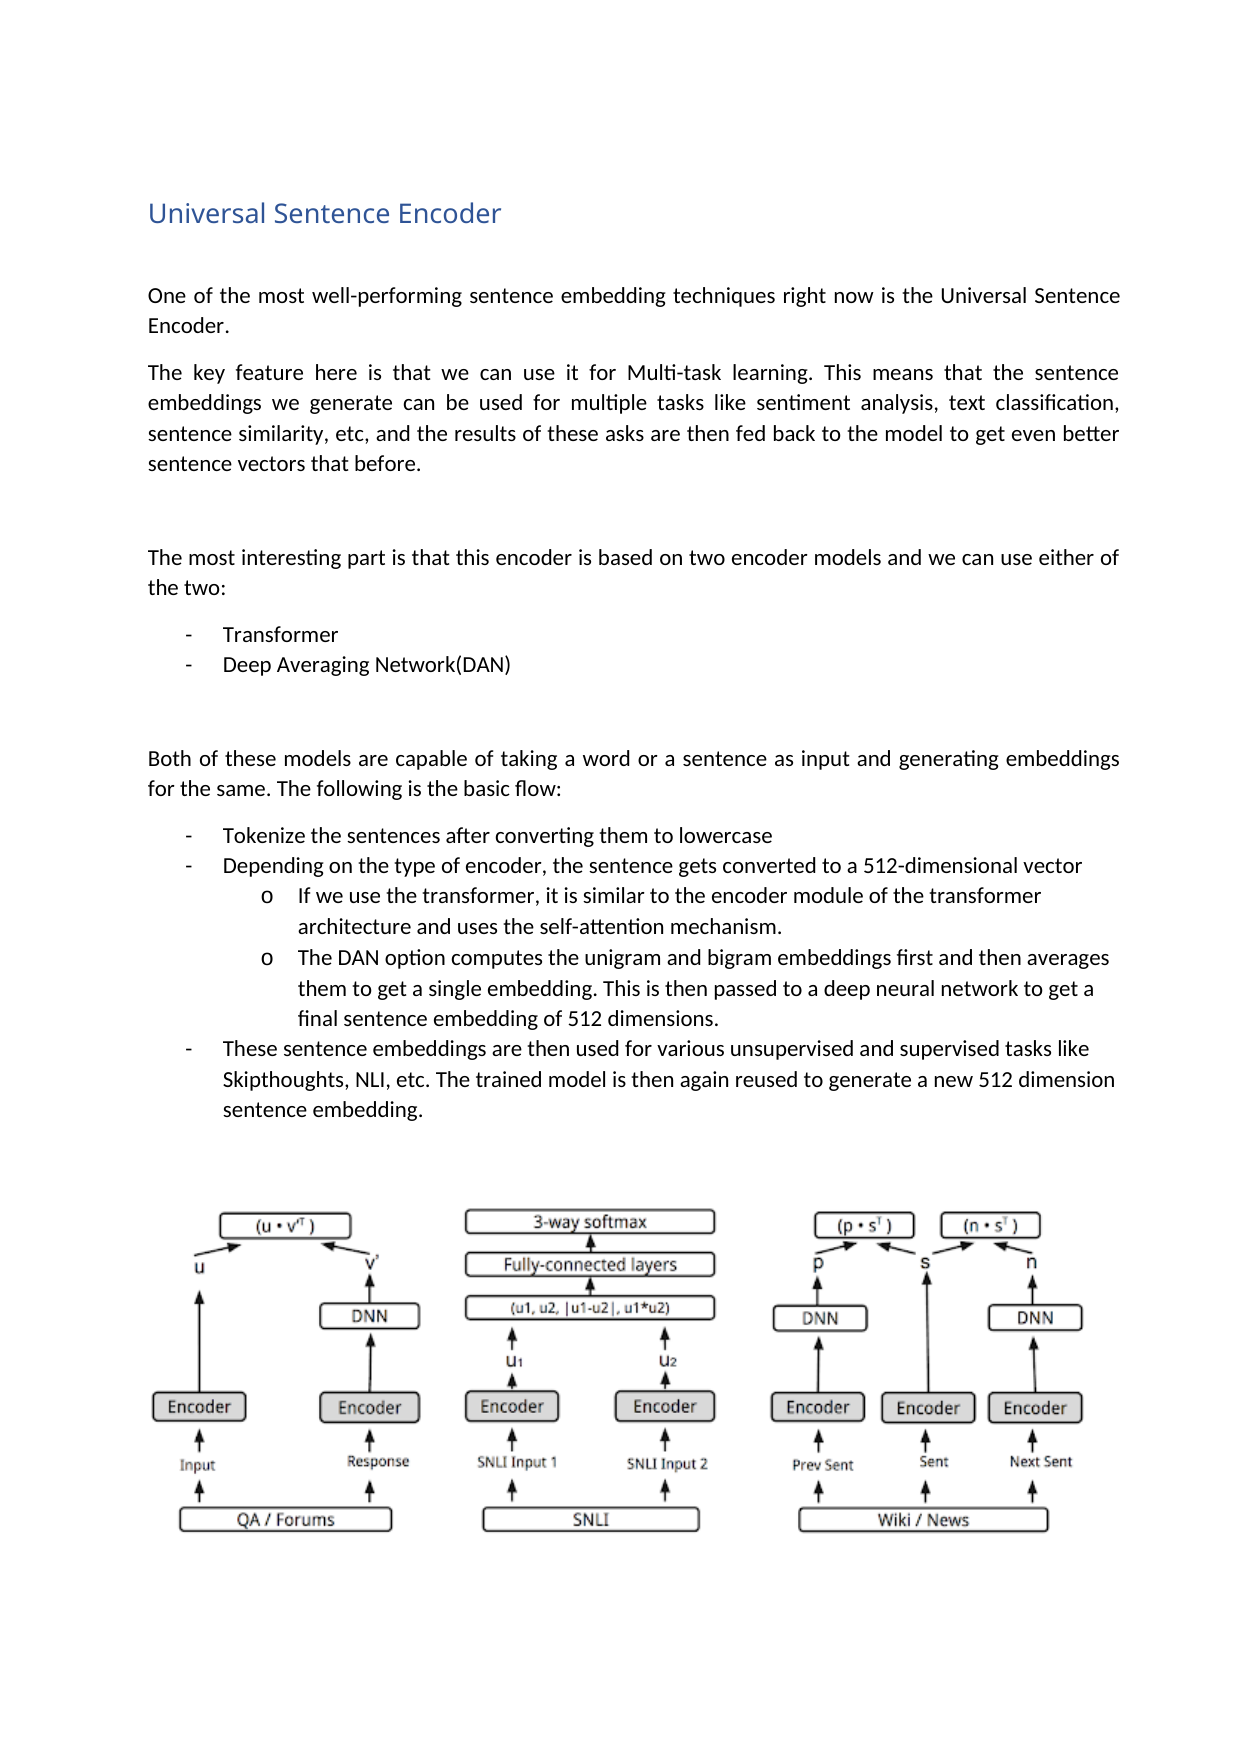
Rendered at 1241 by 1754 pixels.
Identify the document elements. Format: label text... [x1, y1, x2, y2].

list The DAN option computes the unigram and bigram embeddings first and then averages them to get a single embedding. This is then passed to a deep neural network to get a final sentence embedding of 512 dimensions. [260, 943, 1122, 1032]
text Both of these models are capable of taking a word or a sentence as input and generating embeddings for the same. The following is the basic flow: [148, 744, 1122, 802]
list Depending on the type of encoder, the sentence gets converted to a 512-dimensional vector [185, 851, 1122, 879]
list Tokenize the sentences after converting them to lowercase [185, 821, 1122, 849]
picture [147, 1188, 1093, 1550]
list If we use the transformer, it is similar to the encoder module of the transformer architecture and uses the self-attention mechanism. [260, 881, 1122, 941]
list Transformer [185, 620, 1122, 648]
text One of the most well-performing sentence embedding techniques right now is the Universal Sentence Encoder. [148, 281, 1122, 339]
text The key feature here is that we can use it for Multi-task learning. This means that the sentence embeddings we generate can be used for multiple tasks like sentiment analysis, text classification, sentence similarity, etc, and the results of these asks are then fed back to the model to get even better sentence vectors that before. [148, 358, 1122, 477]
list These sentence embeddings are then used for various unsupervised and supervised tasks like Skipthoughts, NLI, etc. The trained model is then again reused to generate a new 512 dimension sentence embedding. [185, 1034, 1122, 1123]
subtitle Universal Sentence Encoder [148, 194, 1122, 231]
text The most interesting part is that this encoder is based on two encoder models and we can use either of the two: [148, 543, 1122, 601]
list Deep Averaging Network(DAN) [185, 650, 1122, 678]
